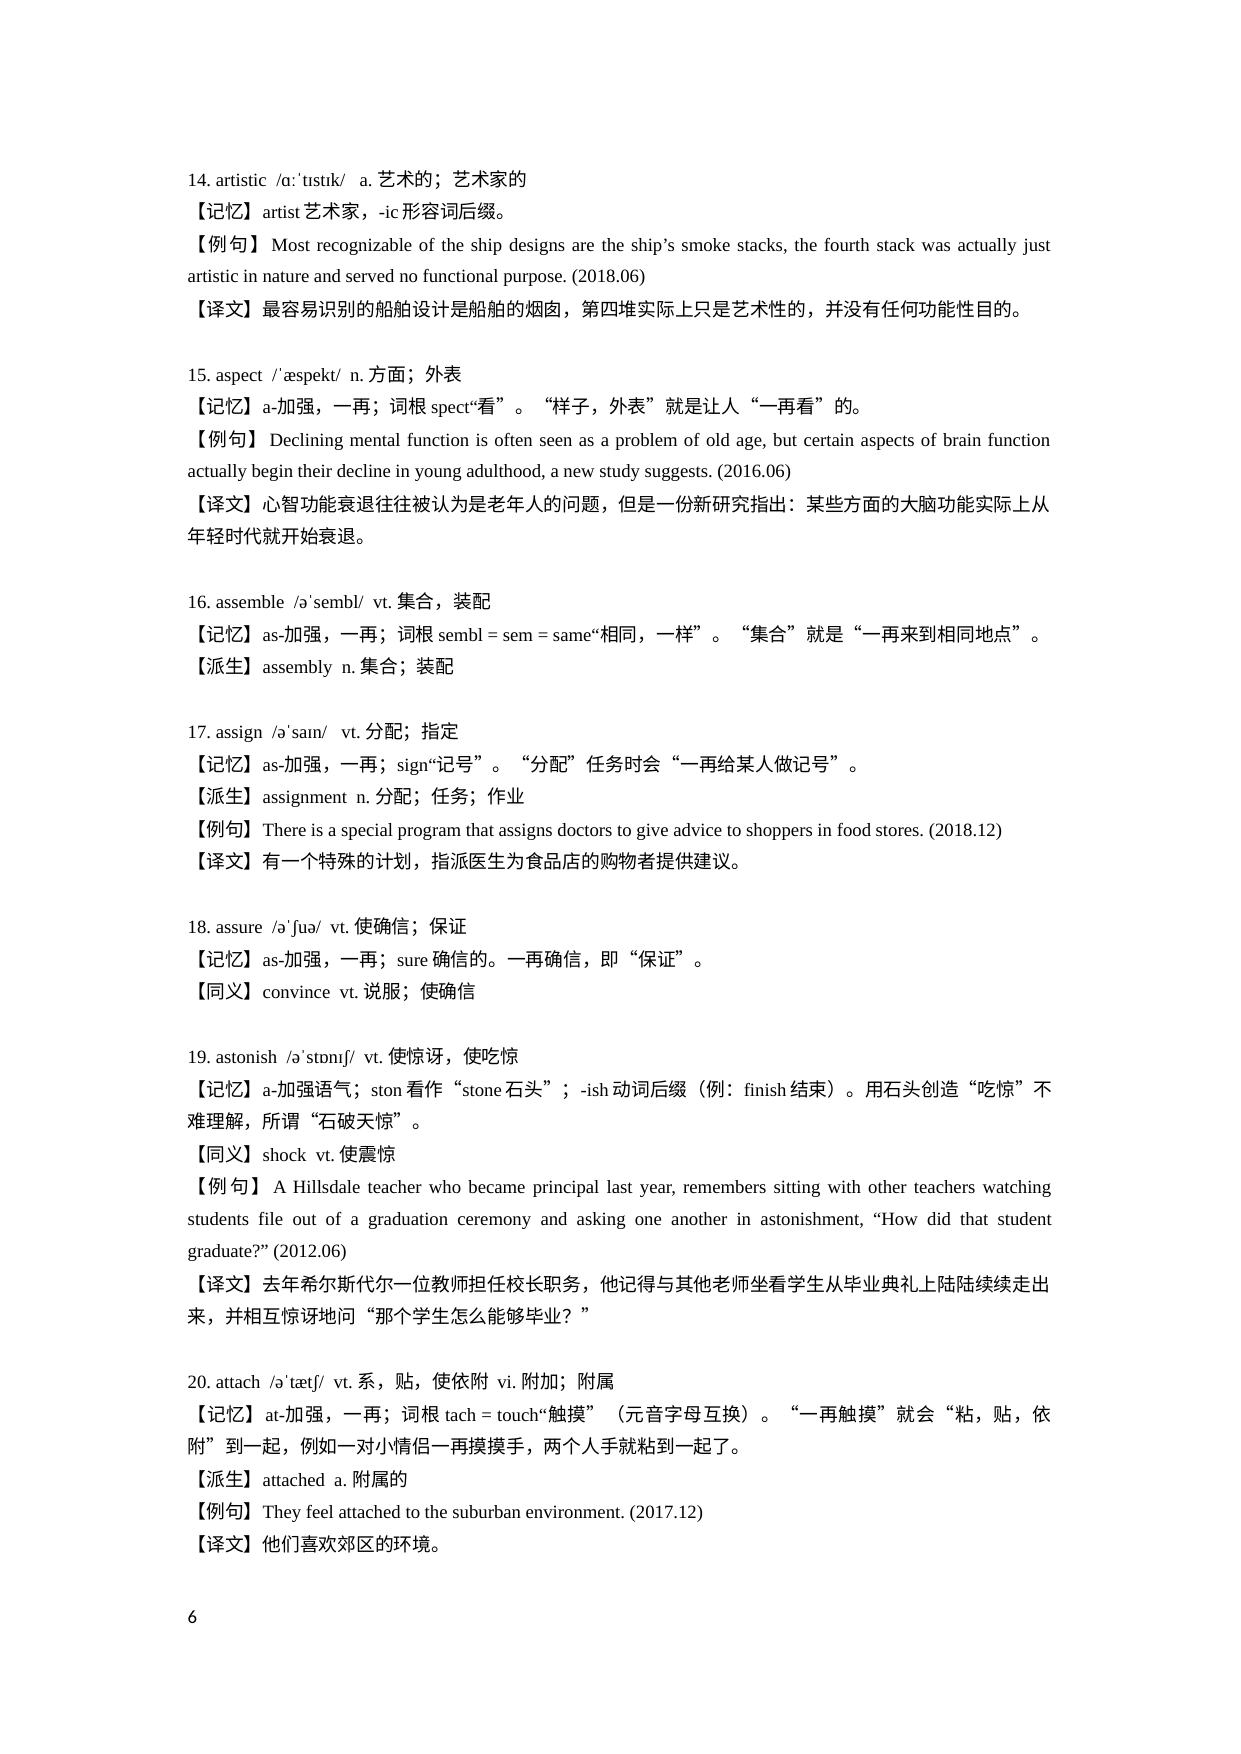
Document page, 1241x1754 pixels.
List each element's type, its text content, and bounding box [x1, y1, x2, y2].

text 【记忆】as-加强，一再；sign“记号”。“分配”任务时会“一再给某人做记号”。 [187, 747, 1053, 779]
text 【例句】A Hillsdale teacher who became principal last year, remembers sitting with other teachers watching students file out of a graduation ceremony and asking one another in astonishment, “How did that student graduate?” (2012.06) [187, 1169, 1053, 1267]
text 17. assign /əˈsaɪn/ vt. 分配；指定 [187, 714, 1053, 747]
text 【例句】There is a special program that assigns doctors to give advice to shoppers in food stores. (2018.12) [187, 812, 1053, 844]
text 【译文】他们喜欢郊区的环境。 [187, 1527, 1053, 1559]
text 【记忆】a-加强，一再；词根spect“看”。“样子，外表”就是让人“一再看”的。 [187, 389, 1053, 422]
text 【记忆】a-加强语气；ston看作“stone石头”；-ish动词后缀（例：finish结束）。用石头创造“吃惊”不难理解，所谓“石破天惊”。 [187, 1072, 1053, 1137]
text 19. astonish /əˈstɒnɪʃ/ vt. 使惊讶，使吃惊 [187, 1039, 1053, 1072]
text 【同义】shock vt. 使震惊 [187, 1137, 1053, 1169]
text 【例句】They feel attached to the suburban environment. (2017.12) [187, 1494, 1053, 1527]
text 18. assure /əˈʃuə/ vt. 使确信；保证 [187, 909, 1053, 942]
text 【记忆】artist艺术家，-ic形容词后缀。 [187, 194, 1053, 227]
text 16. assemble /əˈsembl/ vt. 集合，装配 [187, 584, 1053, 617]
text 【译文】心智功能衰退往往被认为是老年人的问题，但是一份新研究指出：某些方面的大脑功能实际上从年轻时代就开始衰退。 [187, 487, 1053, 552]
text 【记忆】as-加强，一再；词根sembl = sem = same“相同，一样”。“集合”就是“一再来到相同地点”。 [187, 617, 1053, 649]
text 【例句】Declining mental function is often seen as a problem of old age, but certain aspects of brain function actually begin their decline in young adulthood, a new study suggests. (2016.06) [187, 422, 1053, 487]
text 【记忆】as-加强，一再；sure确信的。一再确信，即“保证”。 [187, 942, 1053, 974]
text 【派生】attached a. 附属的 [187, 1462, 1053, 1494]
text 【同义】convince vt. 说服；使确信 [187, 974, 1053, 1007]
text 【记忆】at-加强，一再；词根tach = touch“触摸”（元音字母互换）。“一再触摸”就会“粘，贴，依附”到一起，例如一对小情侣一再摸摸手，两个人手就粘到一起了。 [187, 1397, 1053, 1462]
text 【译文】最容易识别的船舶设计是船舶的烟囱，第四堆实际上只是艺术性的，并没有任何功能性目的。 [187, 292, 1053, 324]
text 【译文】有一个特殊的计划，指派医生为食品店的购物者提供建议。 [187, 844, 1053, 877]
text 20. attach /əˈtætʃ/ vt. 系，贴，使依附 vi. 附加；附属 [187, 1364, 1053, 1397]
text 14. artistic /ɑːˈtɪstɪk/ a. 艺术的；艺术家的 [187, 162, 1053, 194]
text 【译文】去年希尔斯代尔一位教师担任校长职务，他记得与其他老师坐看学生从毕业典礼上陆陆续续走出来，并相互惊讶地问“那个学生怎么能够毕业？” [187, 1267, 1053, 1332]
text 【例句】Most recognizable of the ship designs are the ship’s smoke stacks, the fourth stack was actually just artistic in nature and served no functional purpose. (2018.06) [187, 227, 1053, 292]
text 【派生】assignment n. 分配；任务；作业 [187, 779, 1053, 812]
text 【派生】assembly n. 集合；装配 [187, 649, 1053, 682]
text 15. aspect /ˈæspekt/ n. 方面；外表 [187, 357, 1053, 389]
